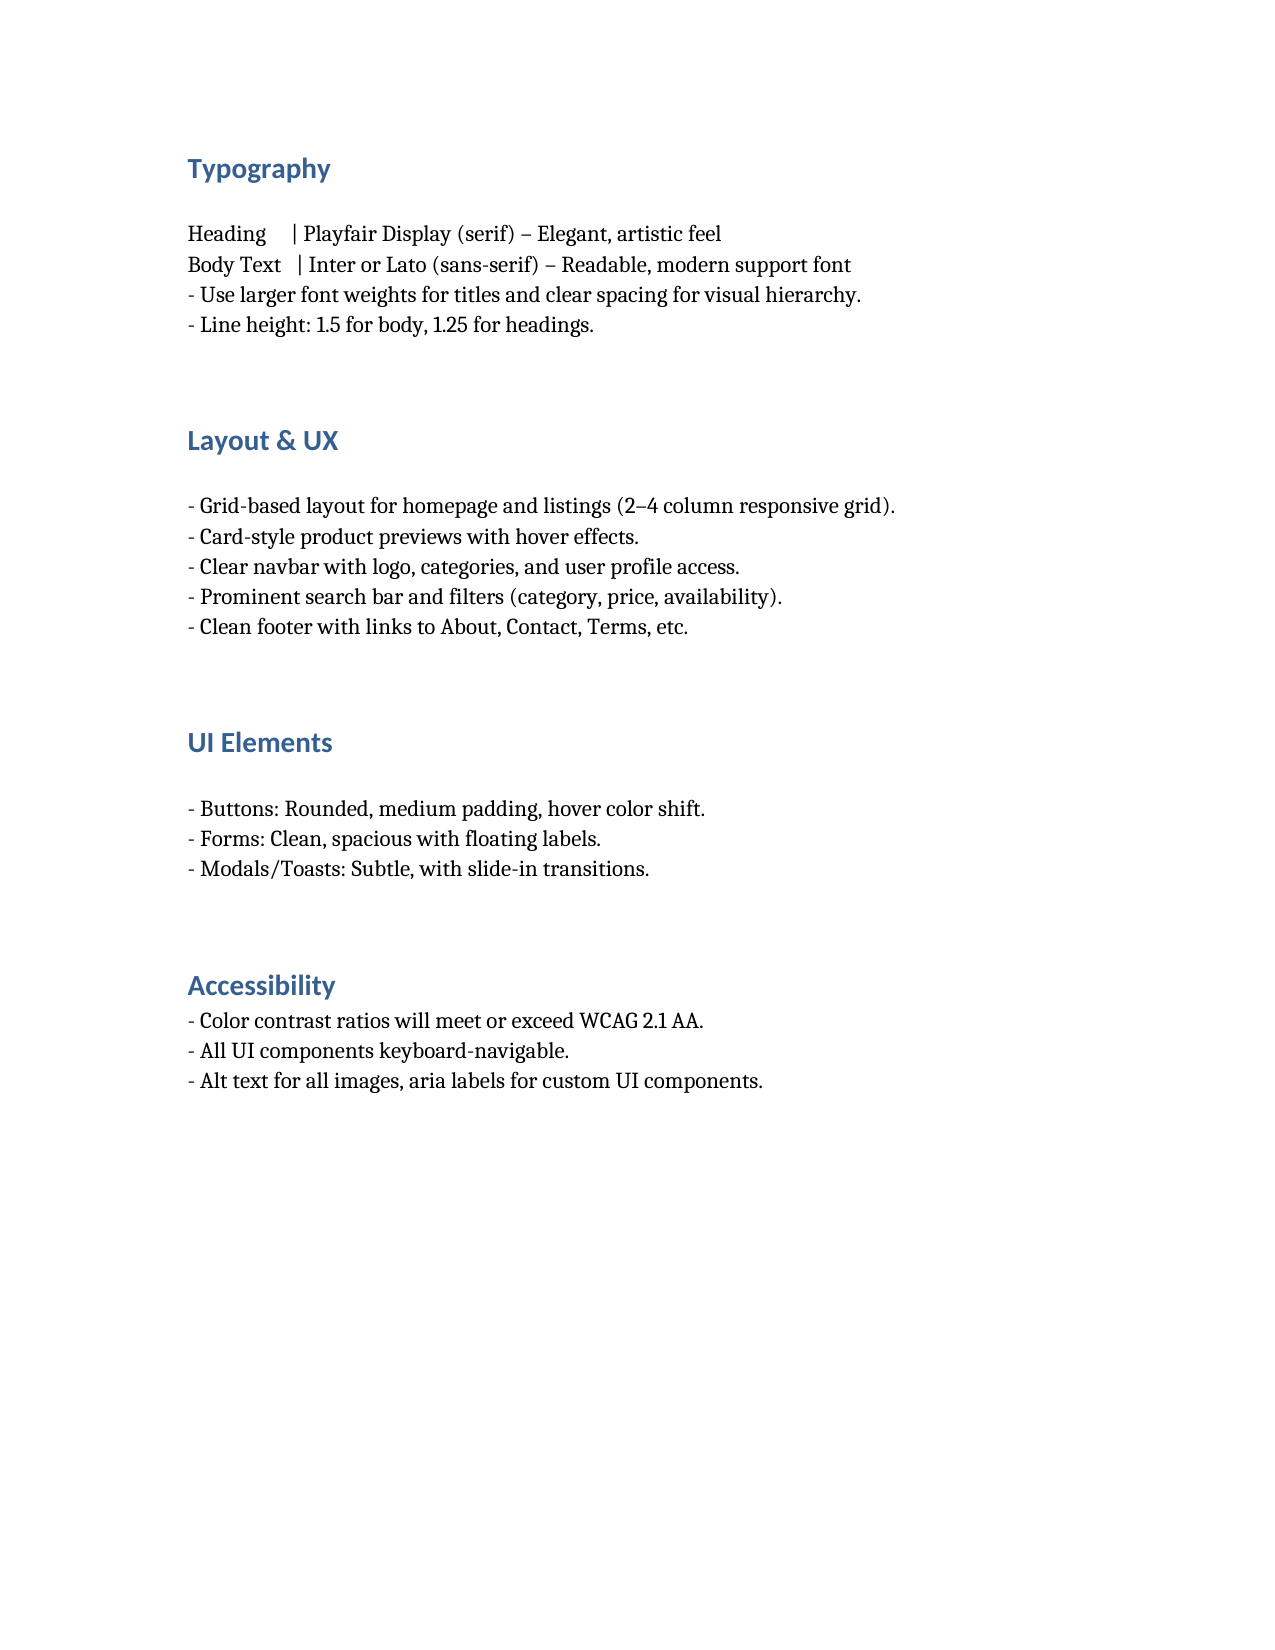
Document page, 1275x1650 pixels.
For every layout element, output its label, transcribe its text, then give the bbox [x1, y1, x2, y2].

text - Grid-based layout for homepage and listings (2–4 column responsive grid). - Card-style product previews with hover effects. - Clear navbar with logo, categories, and user profile access. - Prominent search bar and filters (category, price, availability). - Clean footer with links to About, Contact, Terms, etc. [187, 463, 1087, 671]
subtitle Layout & UX [187, 422, 1087, 458]
text - Buttons: Rounded, medium padding, hover color shift. - Forms: Clean, spacious with floating labels. - Modals/Toasts: Subtle, with slide-in transitions. [187, 766, 1087, 913]
text - Color contrast ratios will meet or exceed WCAG 2.1 AA. - All UI components keyboard-navigable. - Alt text for all images, aria labels for custom UI components. [187, 1007, 1087, 1094]
subtitle Accessibility [187, 967, 1087, 1002]
subtitle Typography [187, 150, 1087, 186]
subtitle UI Elements [187, 724, 1087, 760]
text Heading | Playfair Display (serif) – Elegant, artistic feel Body Text | Inter or Lato (sans-serif) – Readable, modern support font - Use larger font weights for titles and clear spacing for visual hierarchy. - Line height: 1.5 for body, 1.25 for headings. [187, 191, 1087, 368]
